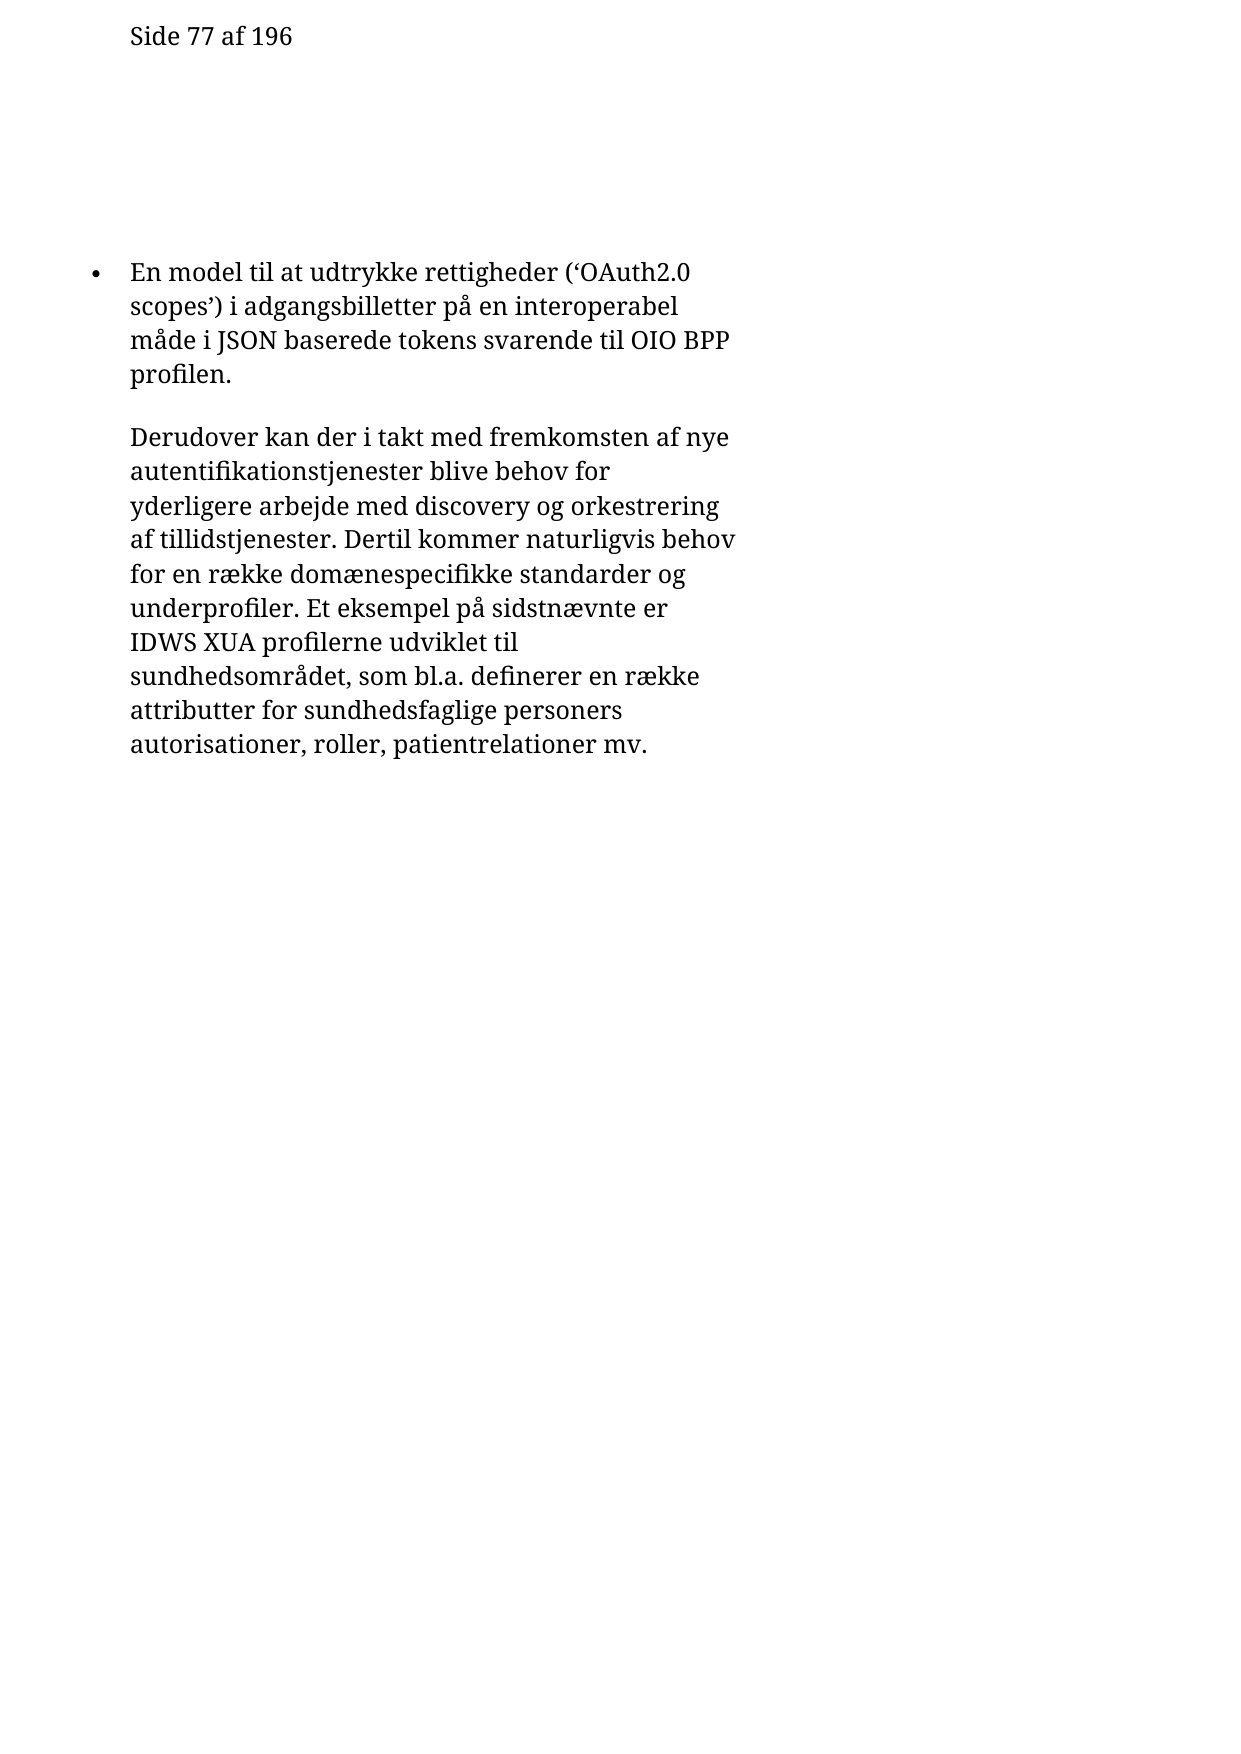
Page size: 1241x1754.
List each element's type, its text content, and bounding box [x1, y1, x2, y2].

text Derudover kan der i takt med fremkomsten af nye autentifikationstjenester blive behov for yderligere arbejde med discovery og orkestrering af tillidstjenester. Dertil kommer naturligvis behov for en række domænespecifikke standarder og underprofiler. Et eksempel på sidstnævnte er IDWS XUA profilerne udviklet til sundhedsområdet, som bl.a. definerer en række attributter for sundhedsfaglige personers autorisationer, roller, patientrelationer mv. [130, 420, 738, 761]
list En model til at udtrykke rettigheder (‘OAuth2.0 scopes’) i adgangsbilletter på en interoperabel måde i JSON baserede tokens svarende til OIO BPP profilen. [92, 254, 738, 391]
